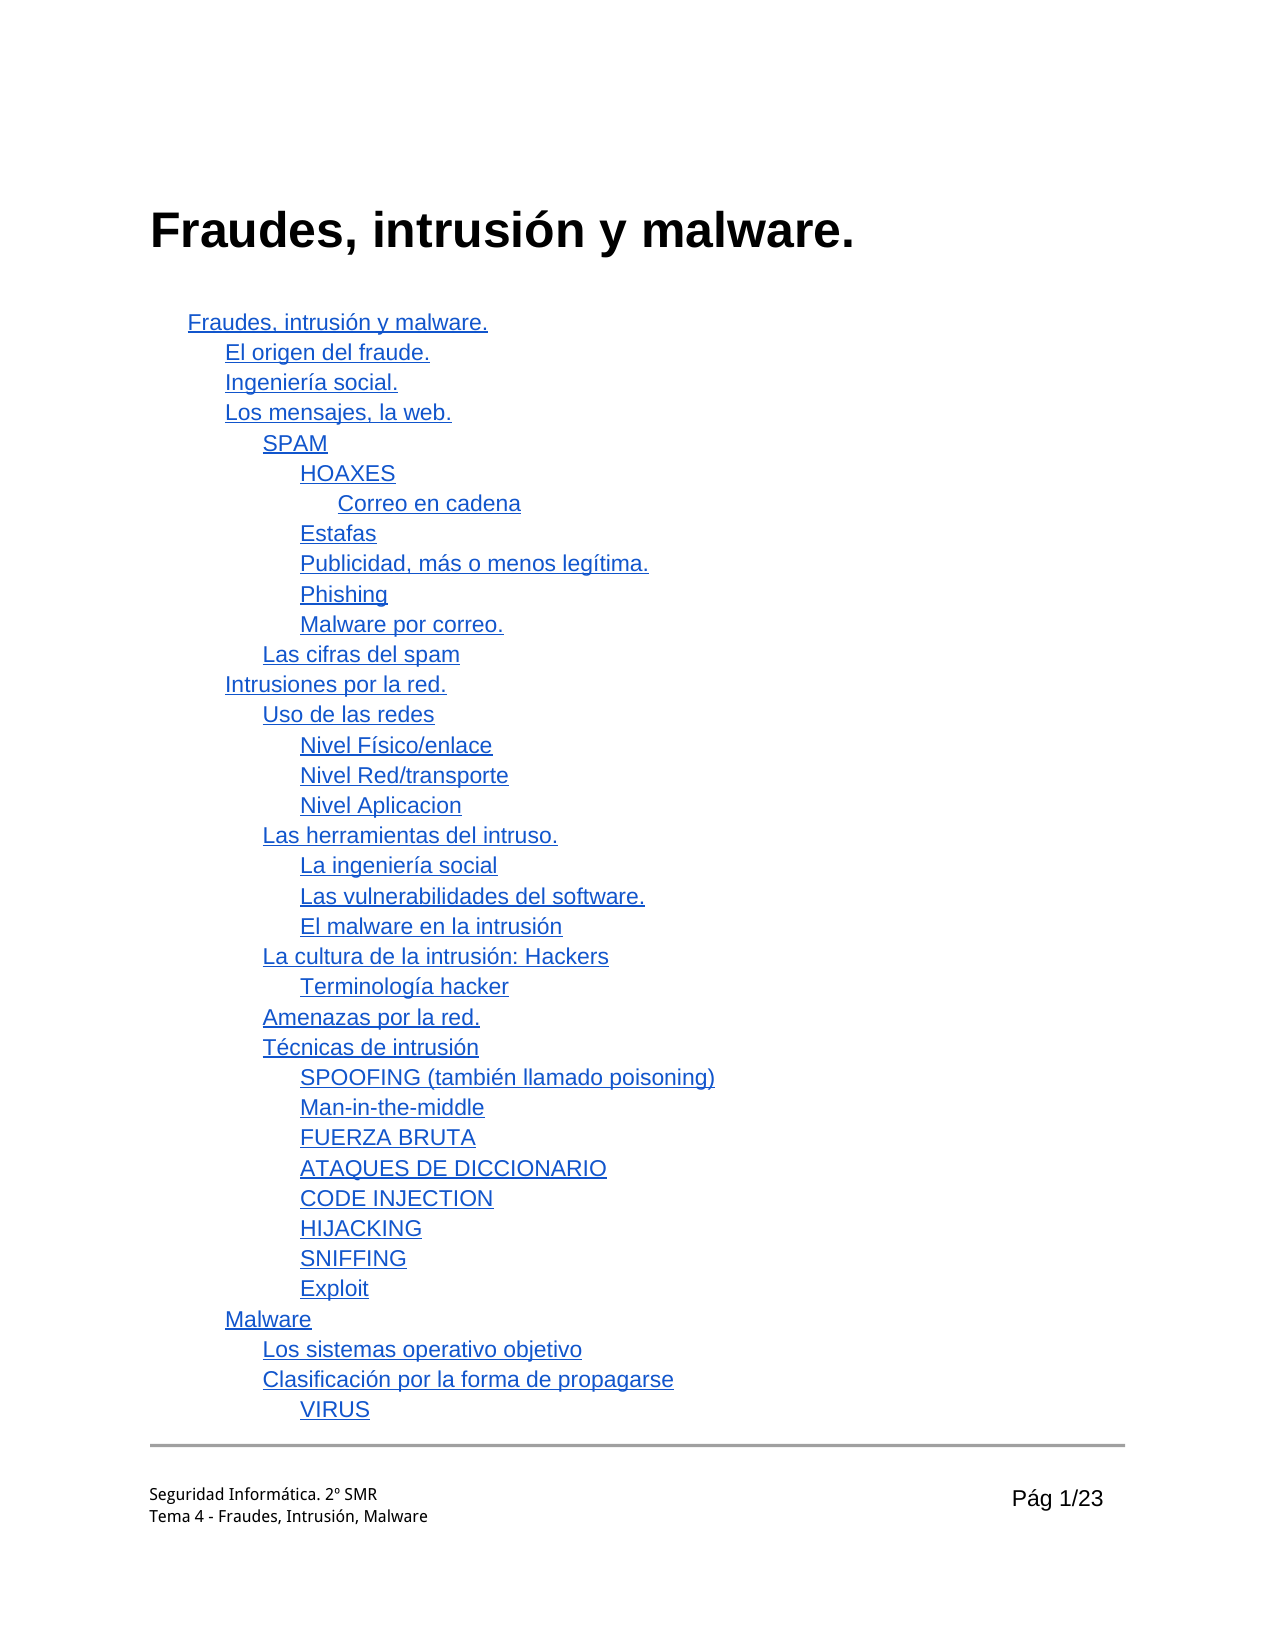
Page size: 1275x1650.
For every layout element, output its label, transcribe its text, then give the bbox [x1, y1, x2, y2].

text SPOOFING (también llamado poisoning) [300, 1064, 1125, 1090]
text El origen del fraude. [225, 339, 1125, 365]
text Terminología hacker [300, 973, 1125, 1000]
text Exploit [300, 1275, 1125, 1302]
text La cultura de la intrusión: Hackers [262, 943, 1125, 969]
text Técnicas de intrusión [262, 1034, 1125, 1060]
text Ingeniería social. [225, 369, 1125, 396]
text VIRUS [300, 1396, 1125, 1423]
text Uso de las redes [262, 701, 1125, 728]
text Nivel Red/transporte [300, 762, 1125, 788]
text Las cifras del spam [262, 641, 1125, 667]
text Publicidad, más o menos legítima. [300, 550, 1125, 577]
text Malware [225, 1306, 1125, 1332]
text Phishing [300, 581, 1125, 607]
text Los sistemas operativo objetivo [262, 1336, 1125, 1362]
text Los mensajes, la web. [225, 399, 1125, 426]
text Fraudes, intrusión y malware. [187, 309, 1125, 335]
text La ingeniería social [300, 852, 1125, 879]
text Nivel Físico/enlace [300, 732, 1125, 758]
text ATAQUES DE DICCIONARIO [300, 1154, 1125, 1181]
text Las herramientas del intruso. [262, 822, 1125, 849]
text FUERZA BRUTA [300, 1124, 1125, 1151]
text Clasificación por la forma de propagarse [262, 1366, 1125, 1392]
text Estafas [300, 520, 1125, 547]
text Malware por correo. [300, 611, 1125, 637]
text Intrusiones por la red. [225, 671, 1125, 698]
text HIJACKING [300, 1215, 1125, 1241]
text Correo en cadena [337, 490, 1125, 516]
text El malware en la intrusión [300, 913, 1125, 939]
text Nivel Aplicacion [300, 792, 1125, 818]
subtitle Fraudes, intrusión y malware. [150, 200, 1125, 257]
text Las vulnerabilidades del software. [300, 883, 1125, 909]
text CODE INJECTION [300, 1185, 1125, 1211]
text SPAM [262, 429, 1125, 456]
text SNIFFING [300, 1245, 1125, 1272]
text Amenazas por la red. [262, 1003, 1125, 1030]
text Man-in-the-middle [300, 1094, 1125, 1121]
text HOAXES [300, 460, 1125, 486]
